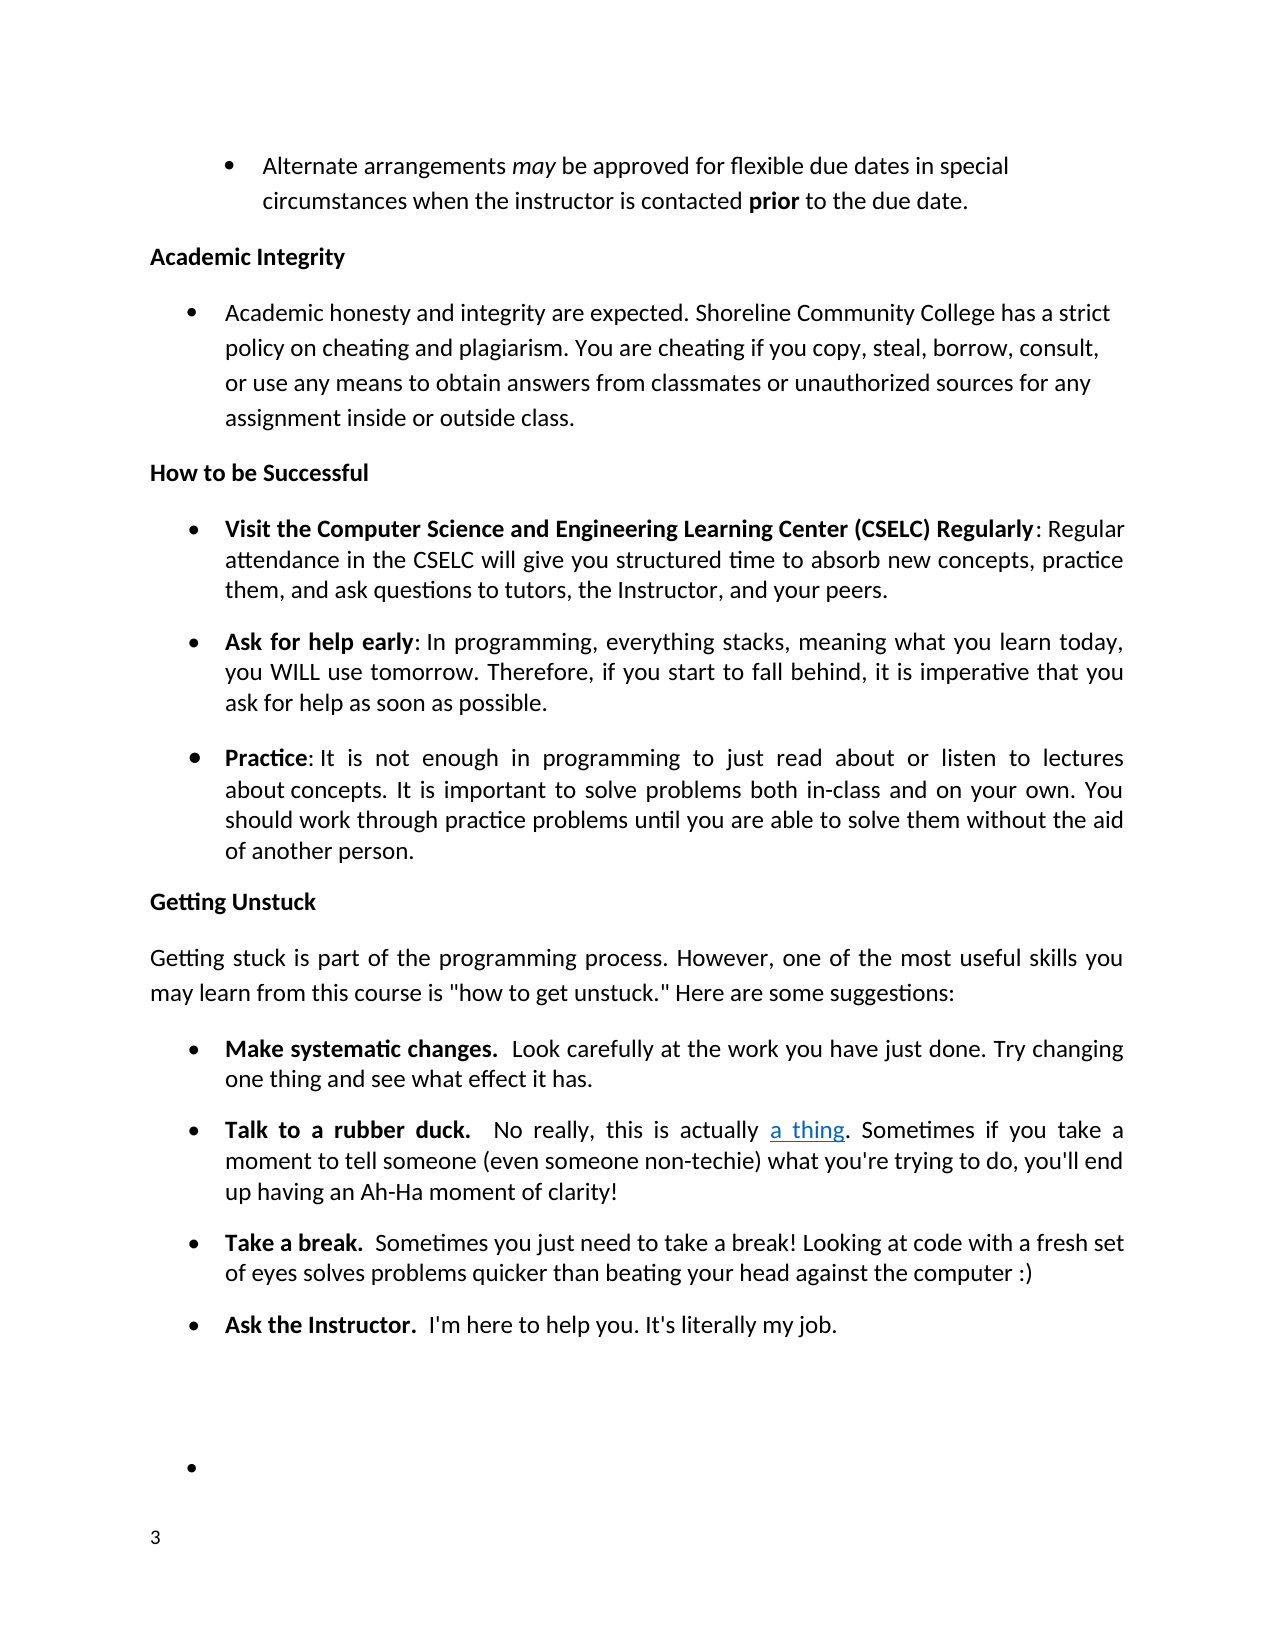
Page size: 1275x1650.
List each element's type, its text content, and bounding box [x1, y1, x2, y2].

list Talk to a rubber duck. No really, this is actually a thing. Sometimes if you take a moment to tell someone (even someone non-techie) what you're trying to do, you'll end up having an Ah-Ha moment of clarity! [187, 1115, 1125, 1206]
text Getting stuck is part of the programming process. However, one of the most useful skills you may learn from this course is "how to get unstuck." Here are some suggestions: [150, 942, 1125, 1007]
list Alternate arrangements may be approved for flexible due dates in special circumstances when the instructor is contacted prior to the due date. [225, 150, 1125, 216]
list Visit the Computer Science and Engineering Learning Center (CSELC) Regularly: Regular attendance in the CSELC will give you structured time to absorb new concepts, practice them, and ask questions to tutors, the Instructor, and your peers. [187, 513, 1125, 605]
text Getting Unstuck [150, 886, 1125, 917]
list Academic honesty and integrity are expected. Shoreline Community College has a strict policy on cheating and plagiarism. You are cheating if you copy, steal, borrow, consult, or use any means to obtain answers from classmates or unauthorized sources for any assignment inside or outside class. [187, 297, 1125, 432]
list Ask the Instructor. I'm here to help you. It's literally my job. [187, 1309, 1125, 1339]
list Take a break. Sometimes you just need to take a break! Looking at code with a fresh set of eyes solves problems quicker than beating your head against the computer :) [187, 1227, 1125, 1288]
list Ask for help early: In programming, everything stacks, meaning what you learn today, you WILL use tomorrow. Therefore, if you start to fall behind, it is imperative that you ask for help as soon as possible. [187, 626, 1125, 717]
text How to be Successful [150, 457, 1125, 488]
list Practice: It is not enough in programming to just read about or listen to lectures about concepts. It is important to solve problems both in-class and on your own. You should work through practice problems until you are able to solve them without the aid of another person. [187, 738, 1125, 865]
list Make systematic changes. Look carefully at the work you have just done. Try changing one thing and see what effect it has. [187, 1033, 1125, 1094]
text Academic Integrity [150, 241, 1125, 271]
